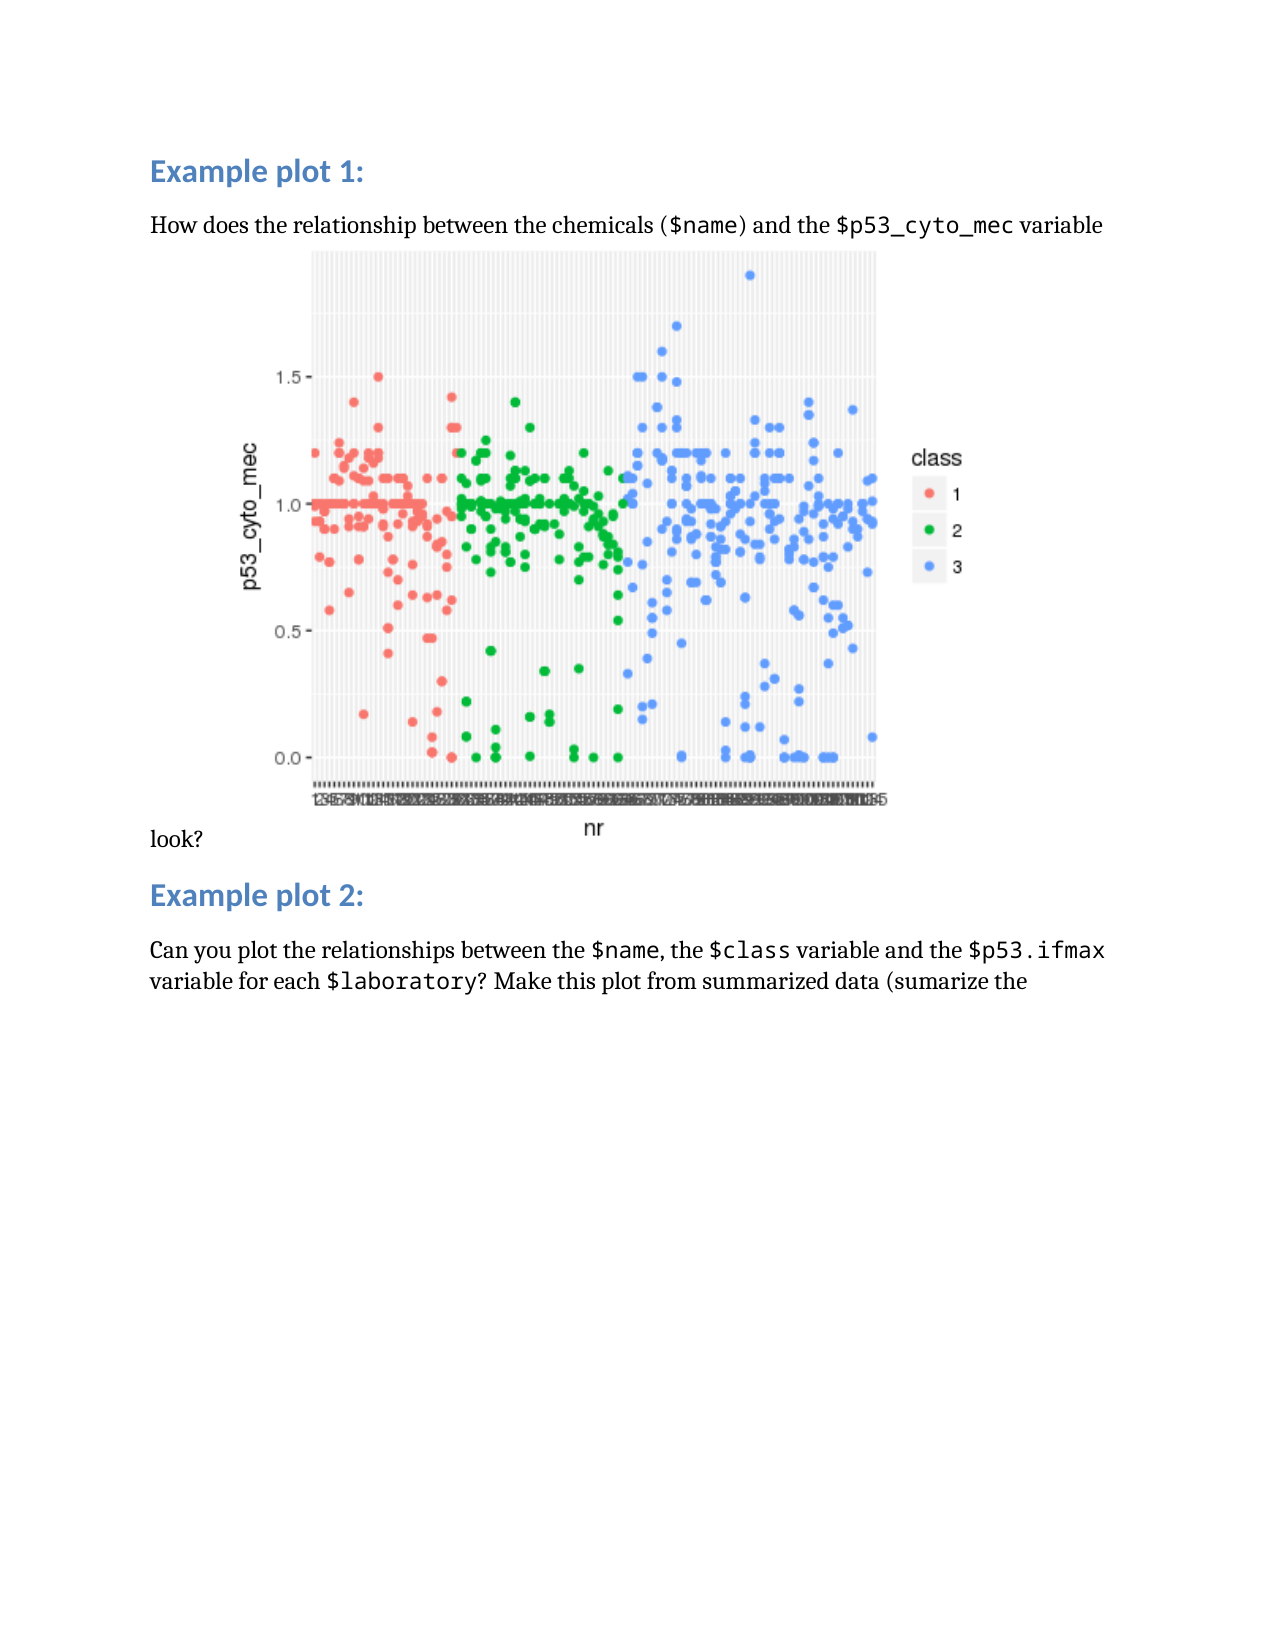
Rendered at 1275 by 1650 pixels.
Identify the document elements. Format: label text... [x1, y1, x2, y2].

text Can you plot the relationships between the $name, the $class variable and the $p53.ifmax variable for each $laboratory? Make this plot from summarized data (sumarize the observation for each duplo measurement) [150, 934, 1125, 996]
subtitle Example plot 2: [150, 874, 1125, 915]
picture [228, 240, 987, 847]
subtitle Example plot 1: [150, 150, 1125, 191]
